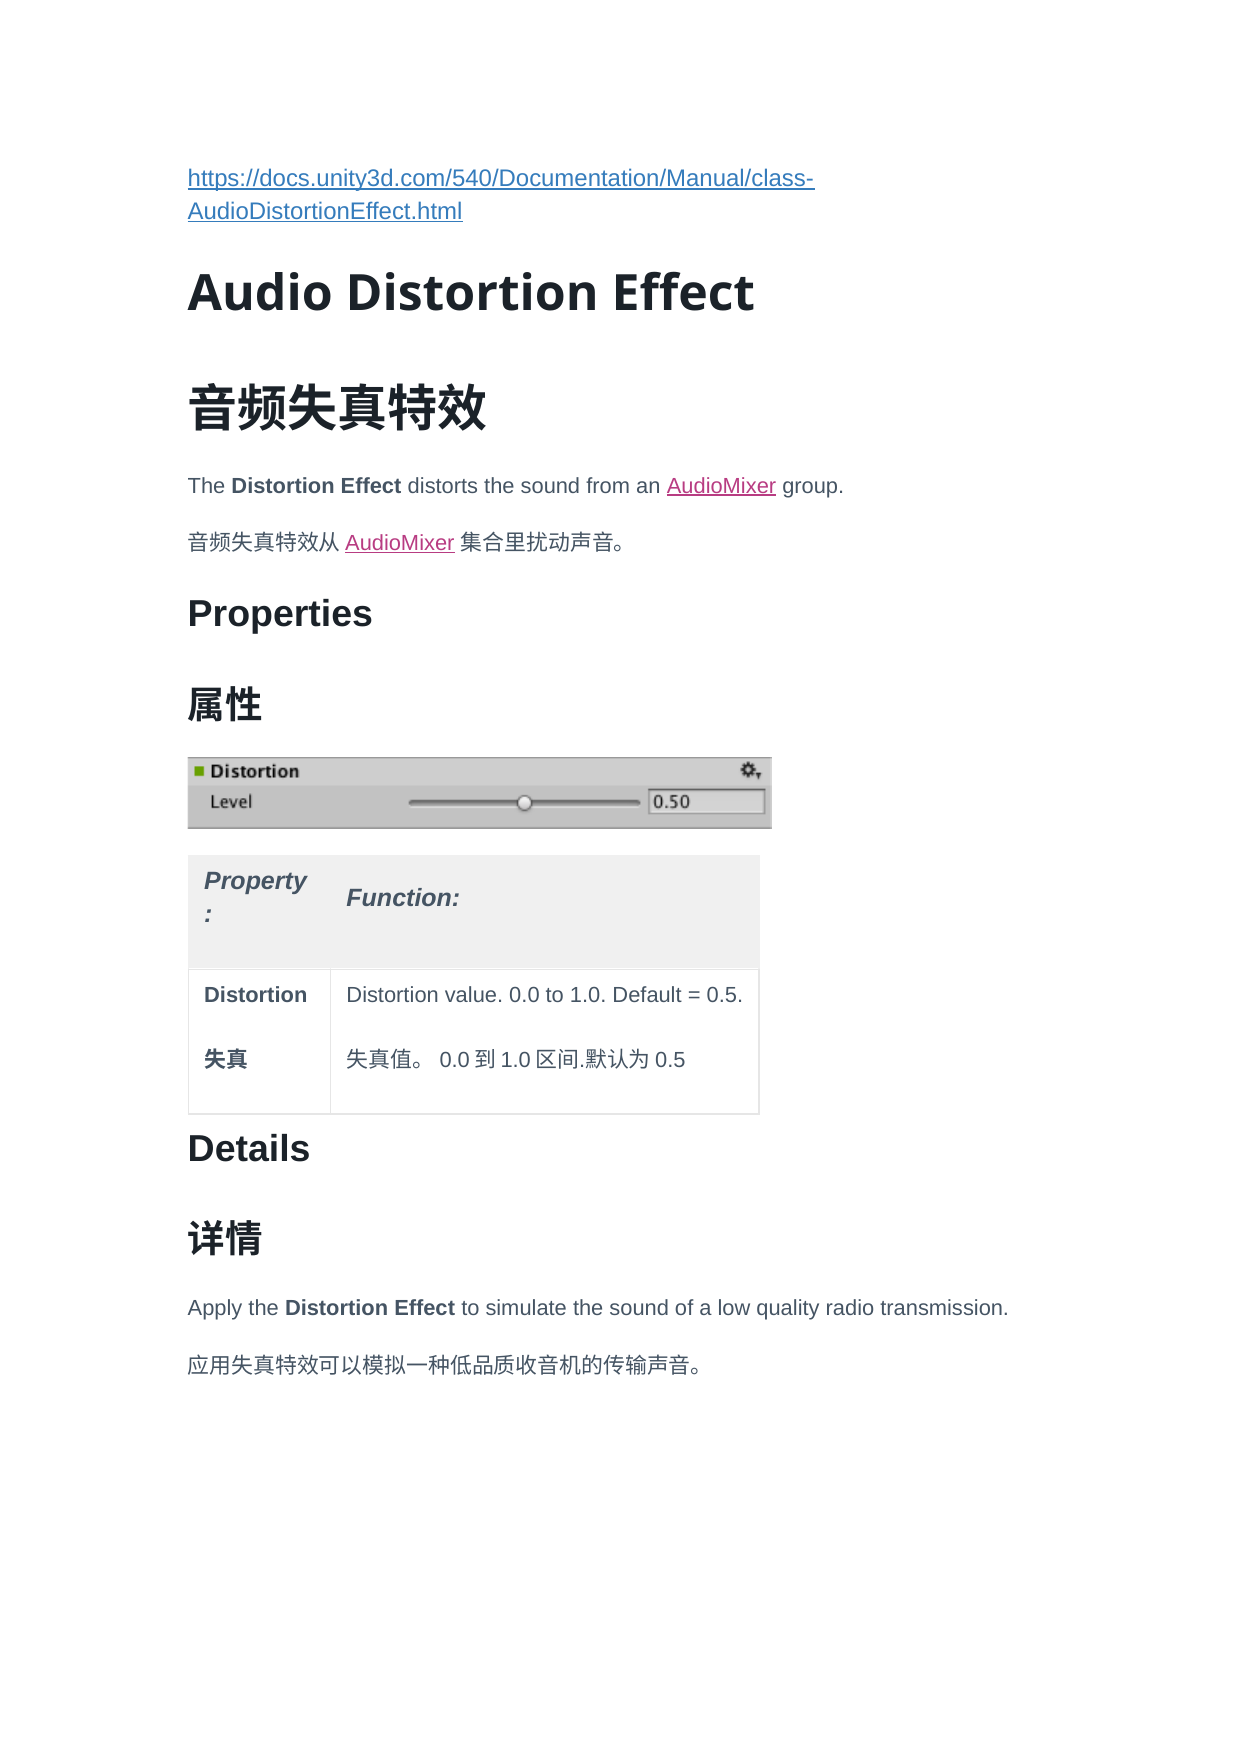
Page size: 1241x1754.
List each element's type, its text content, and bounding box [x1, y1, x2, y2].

text Properties [187, 581, 1053, 646]
text 应用失真特效可以模拟一种低品质收音机的传输声音。 [187, 1348, 1053, 1380]
text Apply the Distortion Effect to simulate the sound of a low quality radio transmission. [187, 1292, 1053, 1324]
text The Distortion Effect distorts the sound from an AudioMixer group. [187, 469, 1053, 501]
text 属性 [187, 669, 1053, 734]
text Audio Distortion Effect [187, 243, 1053, 340]
table_header Function: [331, 857, 758, 968]
text 详情 [187, 1203, 1053, 1268]
text Details [187, 1115, 1053, 1180]
text https://docs.unity3d.com/540/Documentation/Manual/class-AudioDistortionEffect.html [187, 162, 1053, 227]
table_cell Distortion value. 0.0 to 1.0. Default = 0.5. 失真值。 0.0到1.0区间.默认为0.5 [331, 970, 758, 1113]
text 音频失真特效从AudioMixer 集合里扰动声音。 [187, 525, 1053, 557]
table_header Property: [189, 857, 330, 968]
text 音频失真特效 [187, 356, 1053, 453]
picture [187, 757, 772, 829]
table_cell Distortion 失真 [189, 970, 330, 1113]
